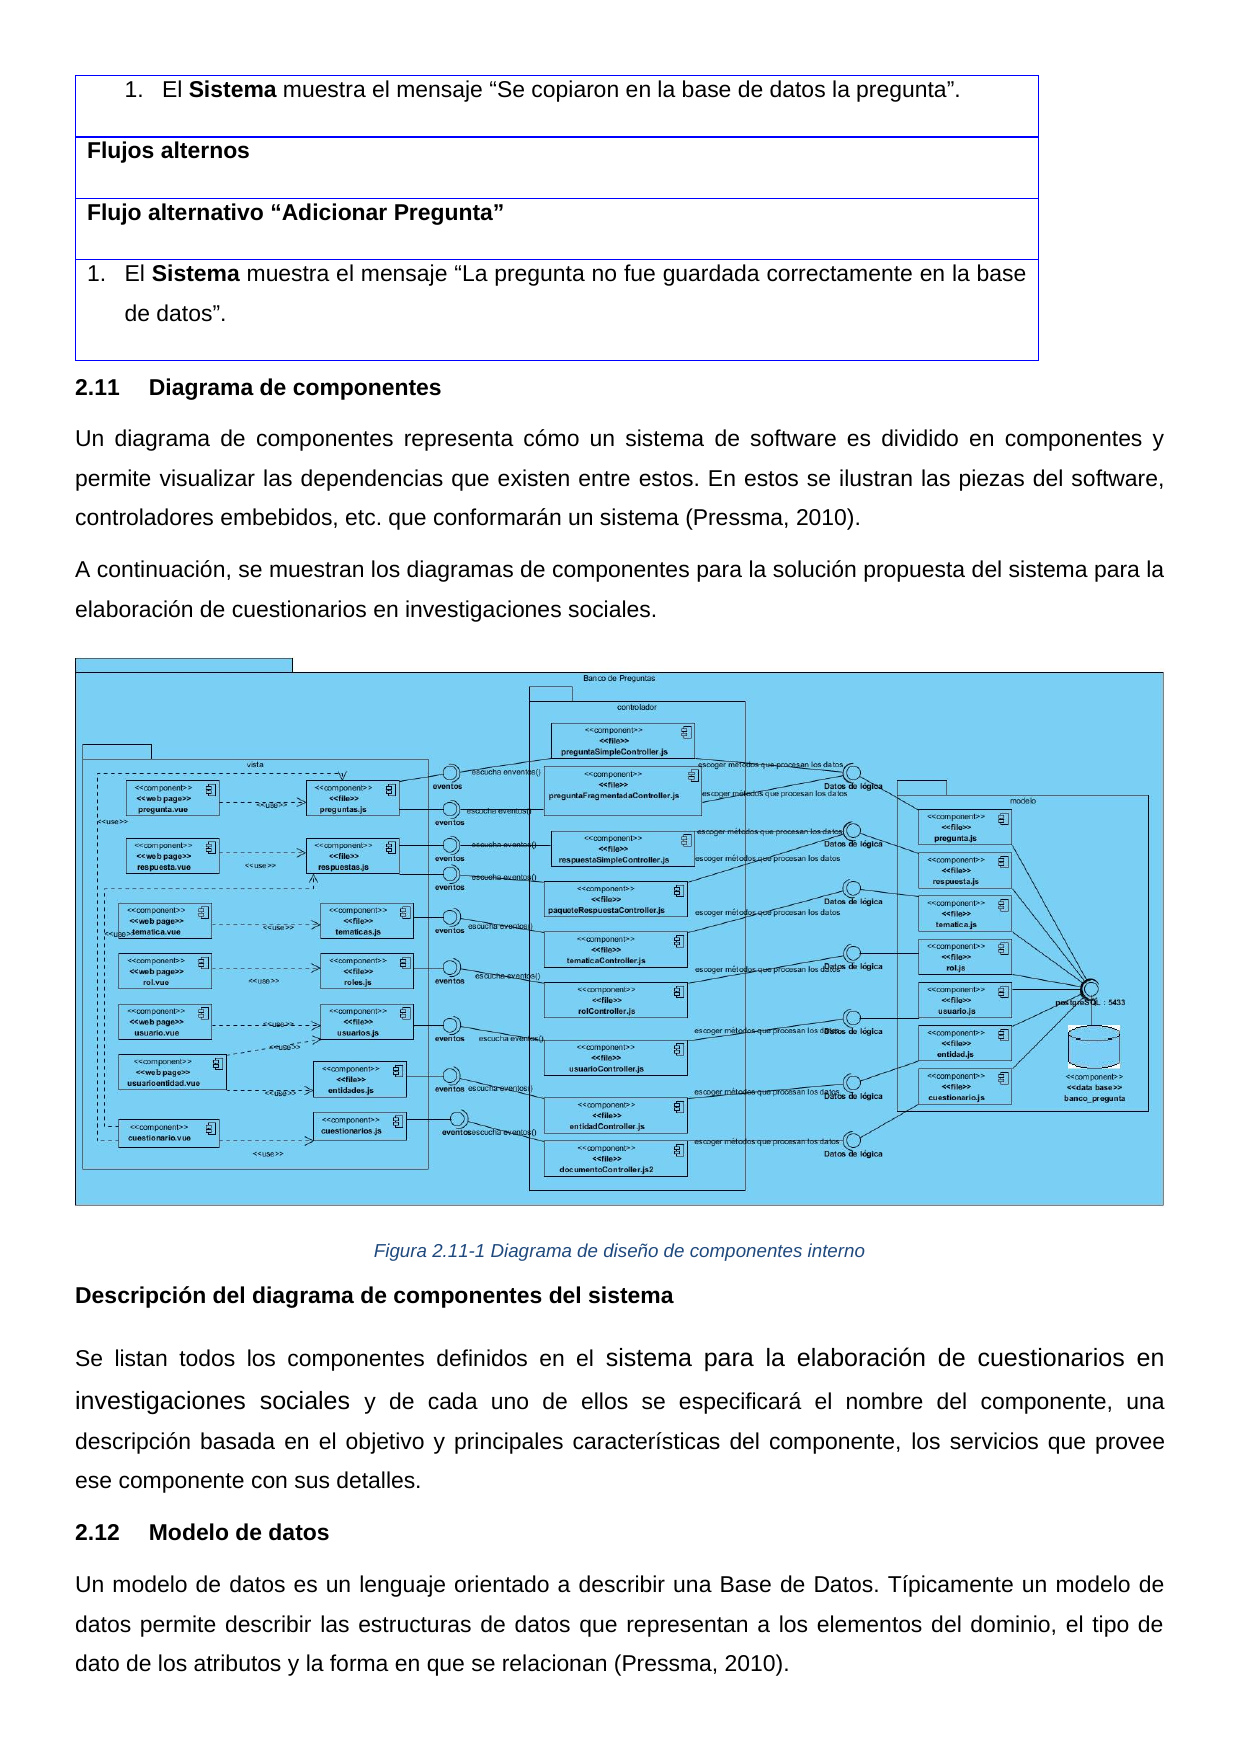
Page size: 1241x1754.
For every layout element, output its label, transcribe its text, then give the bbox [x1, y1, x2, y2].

table_cell Flujos alternos [76, 138, 1038, 198]
subtitle Modelo de datos [75, 1519, 1165, 1546]
text Figura 2.11-1 Diagrama de diseño de componentes interno [75, 1240, 1165, 1262]
text Un modelo de datos es un lenguaje orientado a describir una Base de Datos. Típicamente un modelo de datos permite describir las estructuras de datos que representan a los elementos del dominio, el tipo de dato de los atributos y la forma en que se relacionan (Pressma, 2010). [75, 1571, 1165, 1677]
subtitle Diagrama de componentes [75, 373, 1165, 400]
text Un diagrama de componentes representa cómo un sistema de software es dividido en componentes y permite visualizar las dependencias que existen entre estos. En estos se ilustran las piezas del software, controladores embebidos, etc. que conformarán un sistema (Pressma, 2010). [75, 425, 1165, 531]
picture [75, 656, 1166, 1208]
table_cell El Sistema muestra el mensaje “La pregunta no fue guardada correctamente en la base de datos”. [76, 260, 1038, 360]
table_cell Flujo alternativo “Adicionar Pregunta” [76, 199, 1038, 259]
table_cell El Sistema muestra el mensaje “Se copiaron en la base de datos la pregunta”. [76, 76, 1038, 136]
text A continuación, se muestran los diagramas de componentes para la solución propuesta del sistema para la elaboración de cuestionarios en investigaciones sociales. [75, 556, 1165, 622]
text Se listan todos los componentes definidos en el sistema para la elaboración de cuestionarios en investigaciones sociales y de cada uno de ellos se especificará el nombre del componente, una descripción basada en el objetivo y principales características del componente, los servicios que provee ese componente con sus detalles. [75, 1343, 1165, 1494]
text Descripción del diagrama de componentes del sistema [75, 1282, 1165, 1309]
